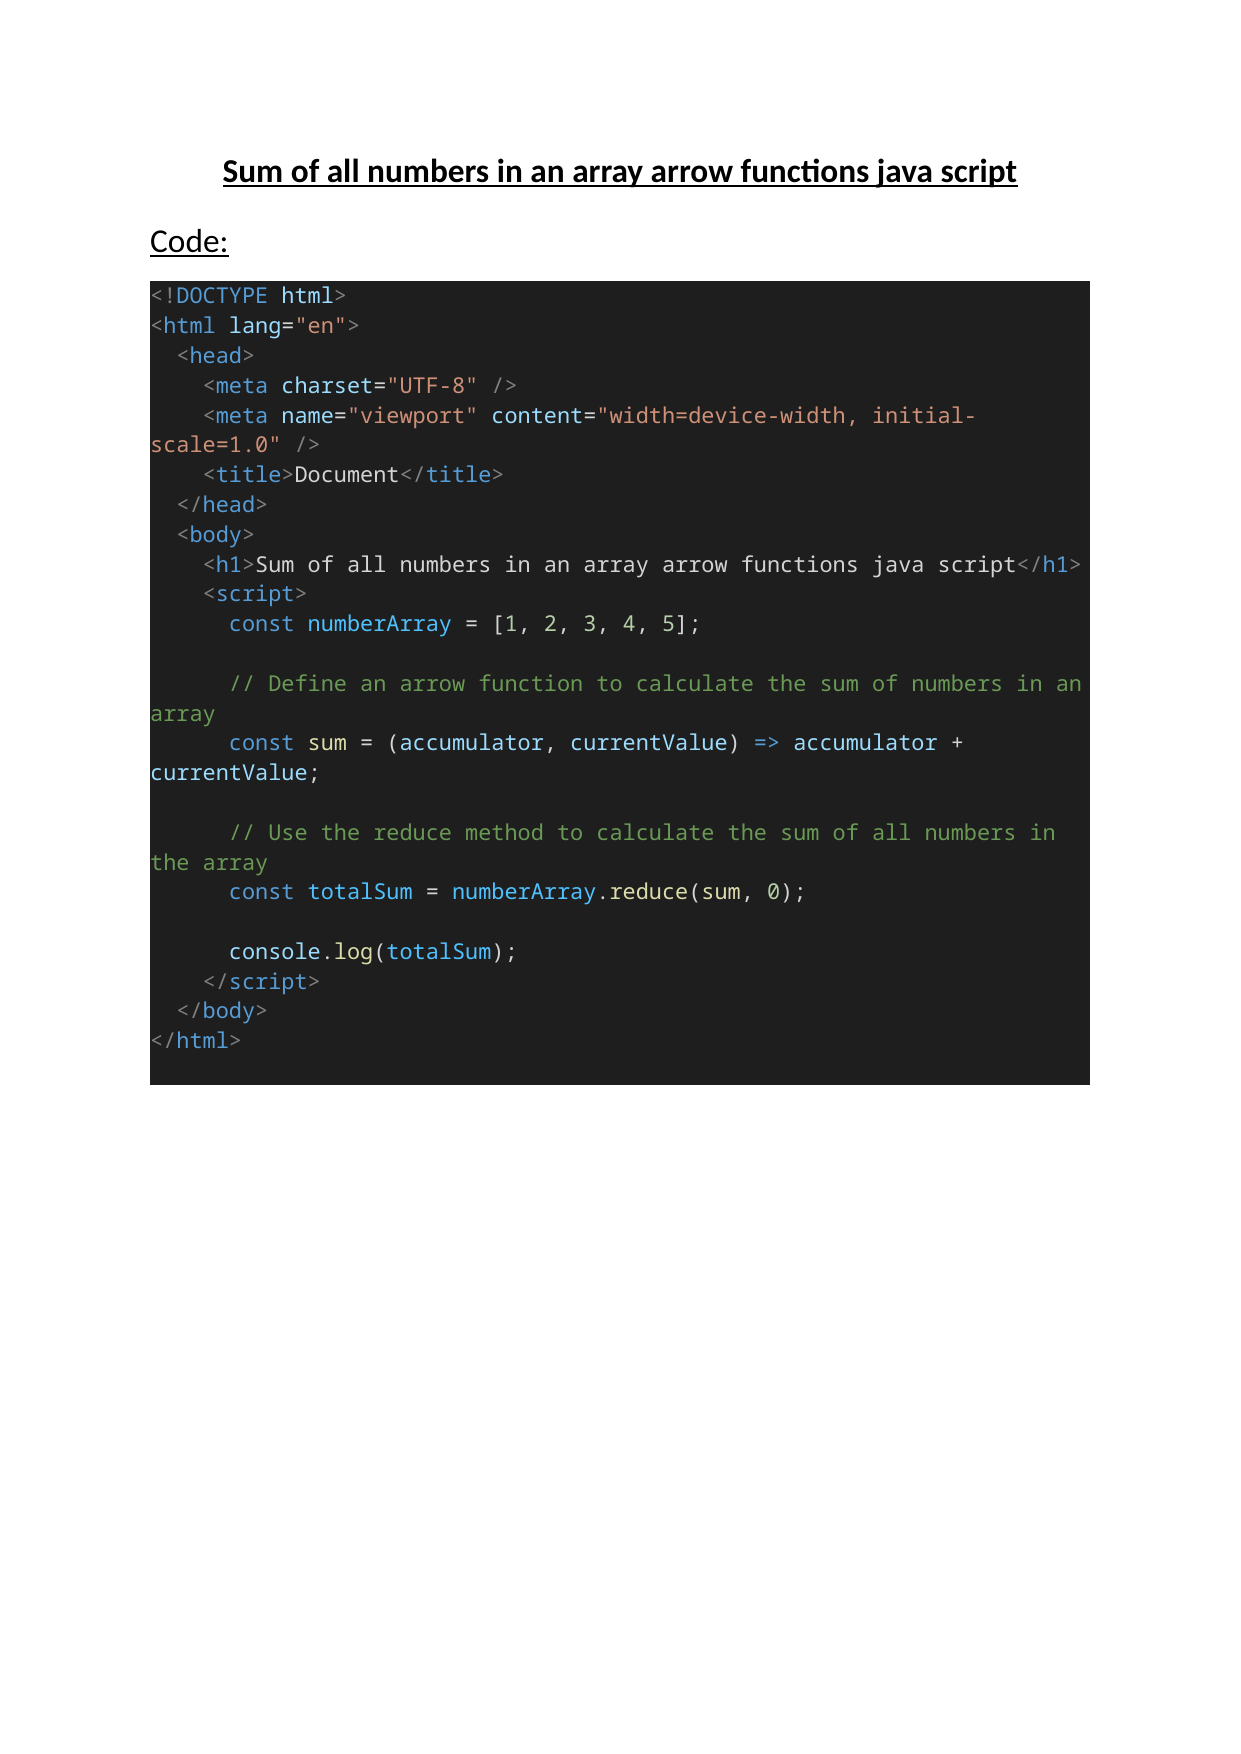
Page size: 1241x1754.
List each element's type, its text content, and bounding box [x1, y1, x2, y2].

text <meta name="viewport" content="width=device-width, initial-scale=1.0" /> [150, 400, 1090, 459]
text </script> [150, 966, 1090, 996]
text <head> [150, 340, 1090, 370]
text <meta charset="UTF-8" /> [150, 370, 1090, 400]
text <title>Document</title> [150, 459, 1090, 489]
text const totalSum = numberArray.reduce(sum, 0); [150, 876, 1090, 906]
text // Use the reduce method to calculate the sum of all numbers in the array [150, 817, 1090, 876]
text </html> [150, 1025, 1090, 1055]
text Code: [150, 220, 1090, 261]
text </body> [150, 996, 1090, 1025]
text <html lang="en"> [150, 310, 1090, 340]
text console.log(totalSum); [150, 936, 1090, 966]
text // Define an arrow function to calculate the sum of numbers in an array [150, 668, 1090, 727]
text <!DOCTYPE html> [150, 281, 1090, 310]
text </head> [150, 489, 1090, 519]
text Sum of all numbers in an array arrow functions java script [150, 150, 1090, 191]
text const sum = (accumulator, currentValue) => accumulator + currentValue; [150, 727, 1090, 787]
text <body> [150, 519, 1090, 549]
text <h1>Sum of all numbers in an array arrow functions java script</h1> [150, 549, 1090, 578]
text <script> [150, 578, 1090, 608]
text const numberArray = [1, 2, 3, 4, 5]; [150, 608, 1090, 638]
